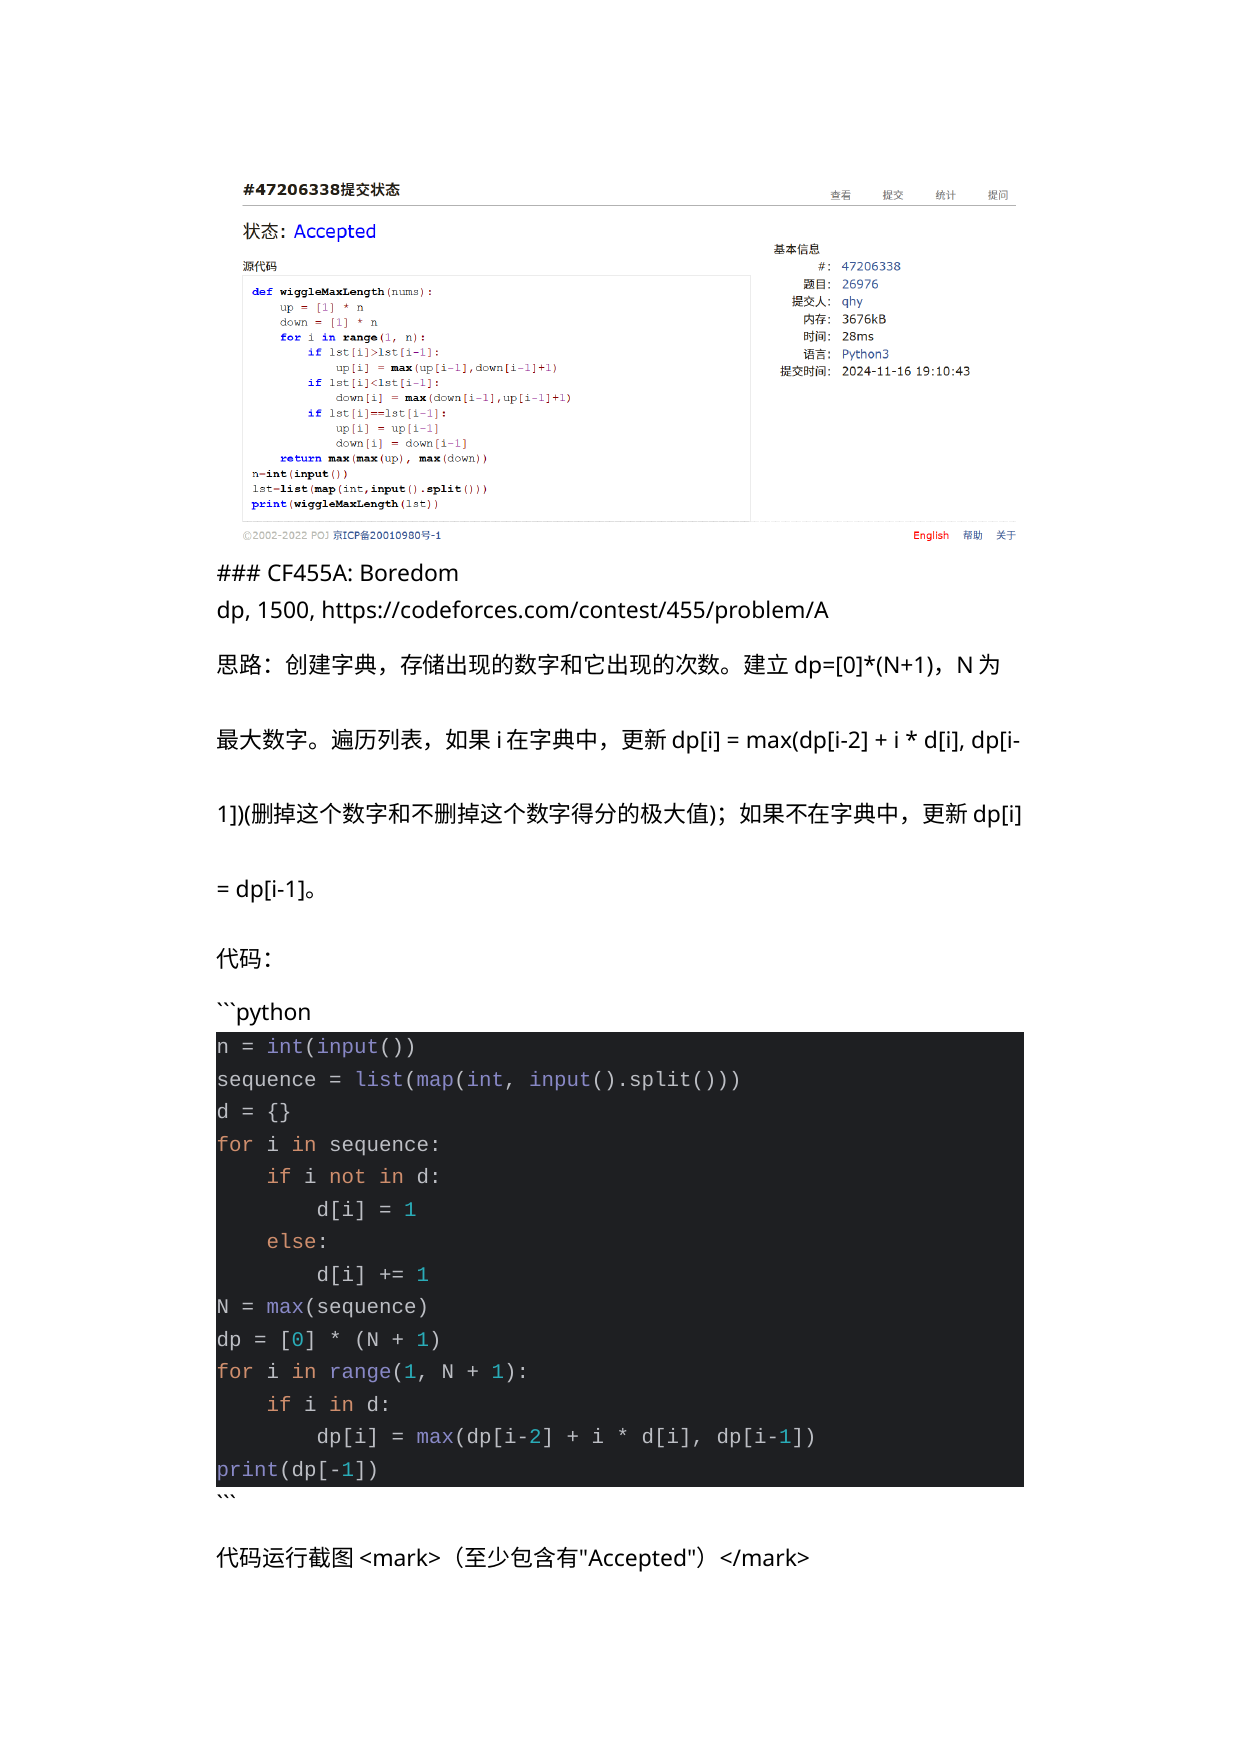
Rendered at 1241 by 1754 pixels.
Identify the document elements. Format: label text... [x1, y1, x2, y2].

text dp, 1500, https://codeforces.com/contest/455/problem/A [216, 594, 1024, 626]
text n = int(input()) sequence = list(map(int, input().split())) d = {} for i in sequence: if i not in d: d[i] = 1 else: d[i] += 1 N = max(sequence) dp = [0] * (N + 1) for i in range(1, N + 1): if i in d: dp[i] = max(dp[i-2] + i * d[i], dp[i-1]) print(dp[-1]) [216, 1032, 1024, 1487]
text ### CF455A: Boredom [216, 557, 1024, 589]
text 代码运行截图 <mark>（至少包含有"Accepted"）</mark> [216, 1524, 1024, 1589]
text ```python [216, 995, 1024, 1027]
text 代码： [216, 925, 1024, 990]
text 思路：创建字典，存储出现的数字和它出现的次数。建立dp=[0]*(N+1)，N为最大数字。遍历列表，如果i在字典中，更新dp[i] = max(dp[i-2] + i * d[i], dp[i-1])(删掉这个数字和不删掉这个数字得分的极大值)；如果不在字典中，更新dp[i] = dp[i-1]。 [216, 631, 1024, 920]
picture [216, 162, 1024, 543]
text ``` [216, 1487, 1024, 1520]
